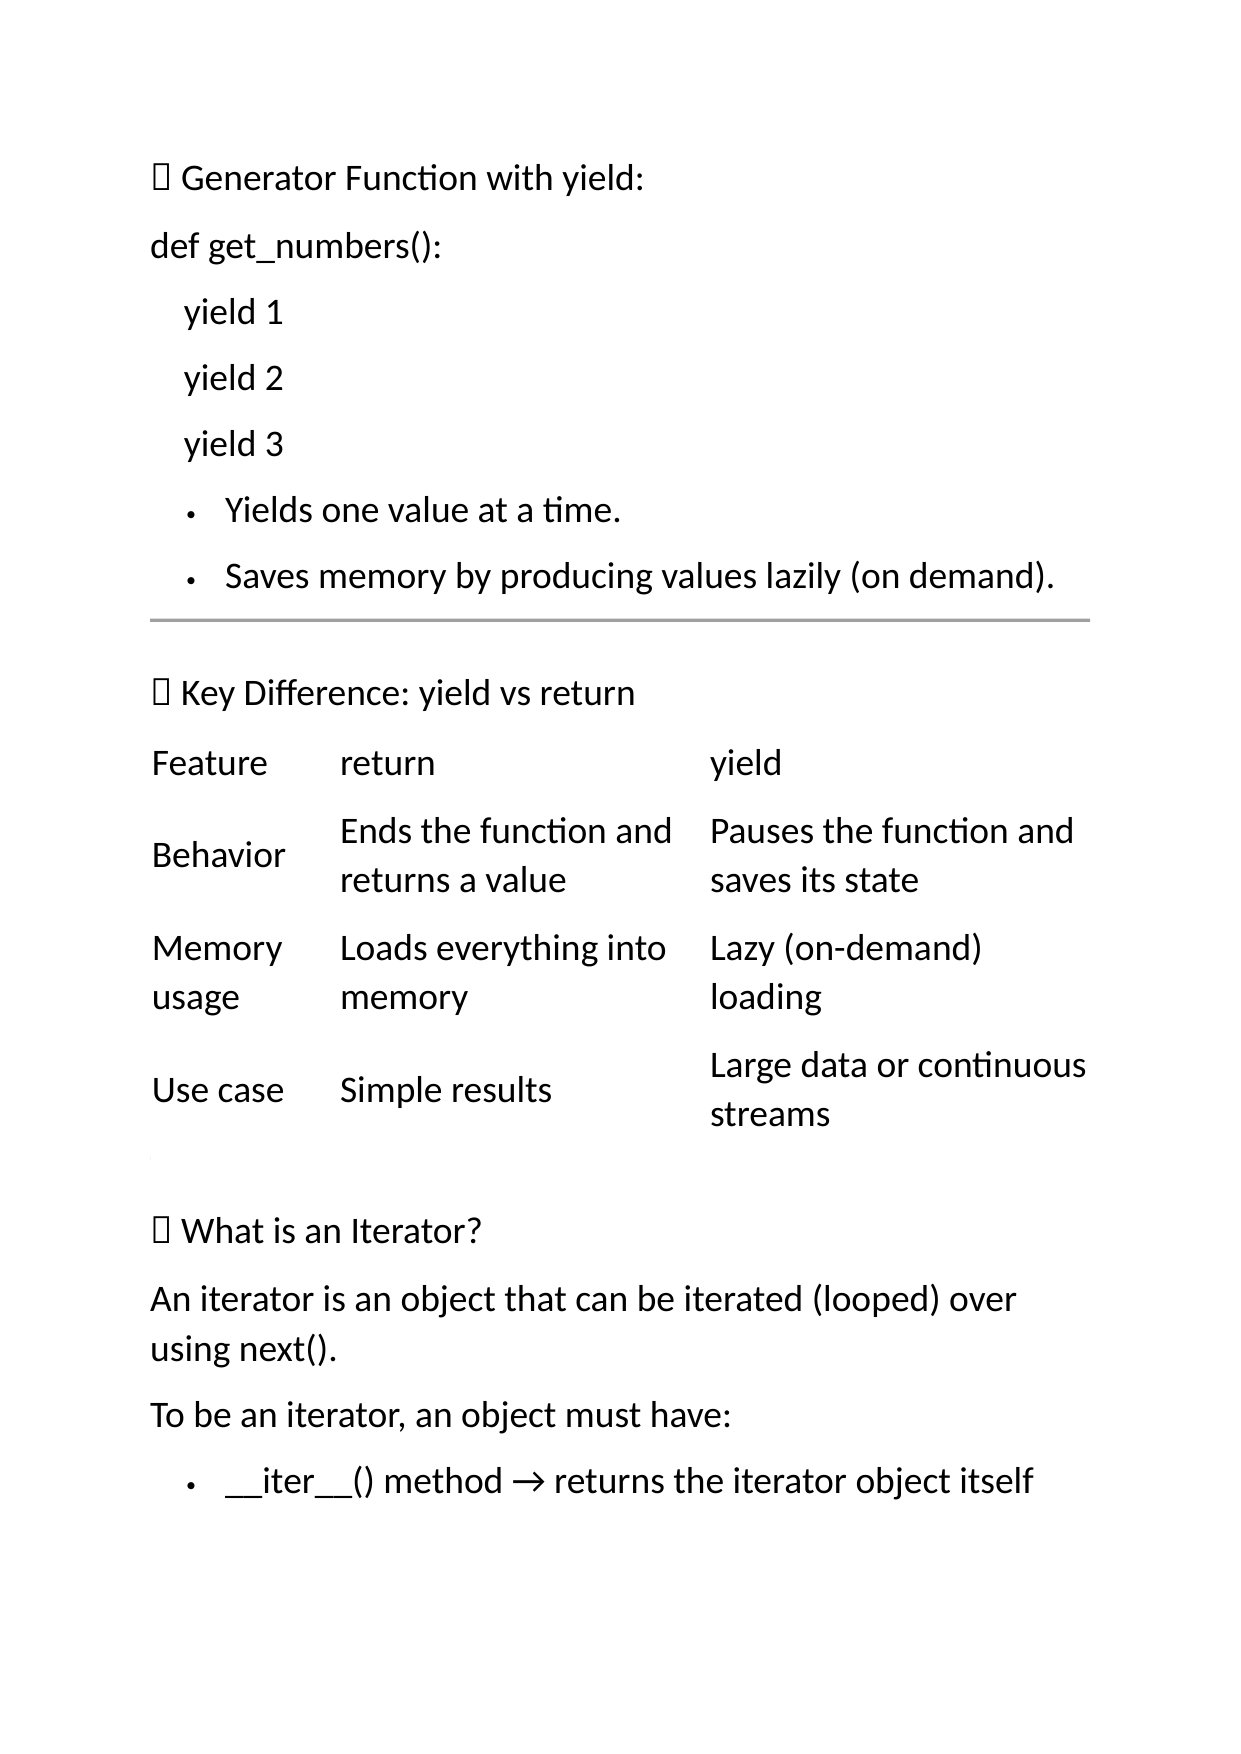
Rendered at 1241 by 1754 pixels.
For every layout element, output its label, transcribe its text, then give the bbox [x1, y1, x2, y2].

text def get_numbers(): [150, 222, 1090, 268]
table_header yield [708, 737, 1090, 805]
table_cell Simple results [338, 1039, 708, 1157]
table_cell Large data or continuous streams [708, 1039, 1090, 1157]
text yield 3 [150, 420, 1090, 466]
text 🔹 What is an Iterator? [150, 1203, 1090, 1254]
text yield 1 [150, 288, 1090, 334]
text yield 2 [150, 354, 1090, 400]
table_header return [338, 737, 708, 805]
table_cell Lazy (on-demand) loading [708, 922, 1090, 1039]
list Yields one value at a time. [187, 486, 1090, 532]
table_cell Use case [150, 1039, 338, 1157]
text 🔹 Key Difference: yield vs return [150, 666, 1090, 717]
text To be an iterator, an object must have: [150, 1391, 1090, 1437]
text ✅ Generator Function with yield: [150, 150, 1090, 201]
text An iterator is an object that can be iterated (looped) over using next(). [150, 1275, 1090, 1371]
table_cell Ends the function and returns a value [338, 805, 708, 922]
list __iter__() method → returns the iterator object itself [187, 1457, 1090, 1503]
table_header Feature [150, 737, 338, 805]
table_cell Pauses the function and saves its state [708, 805, 1090, 922]
table_cell Behavior [150, 805, 338, 922]
table_cell Loads everything into memory [338, 922, 708, 1039]
list Saves memory by producing values lazily (on demand). [187, 552, 1090, 598]
table_cell Memory usage [150, 922, 338, 1039]
